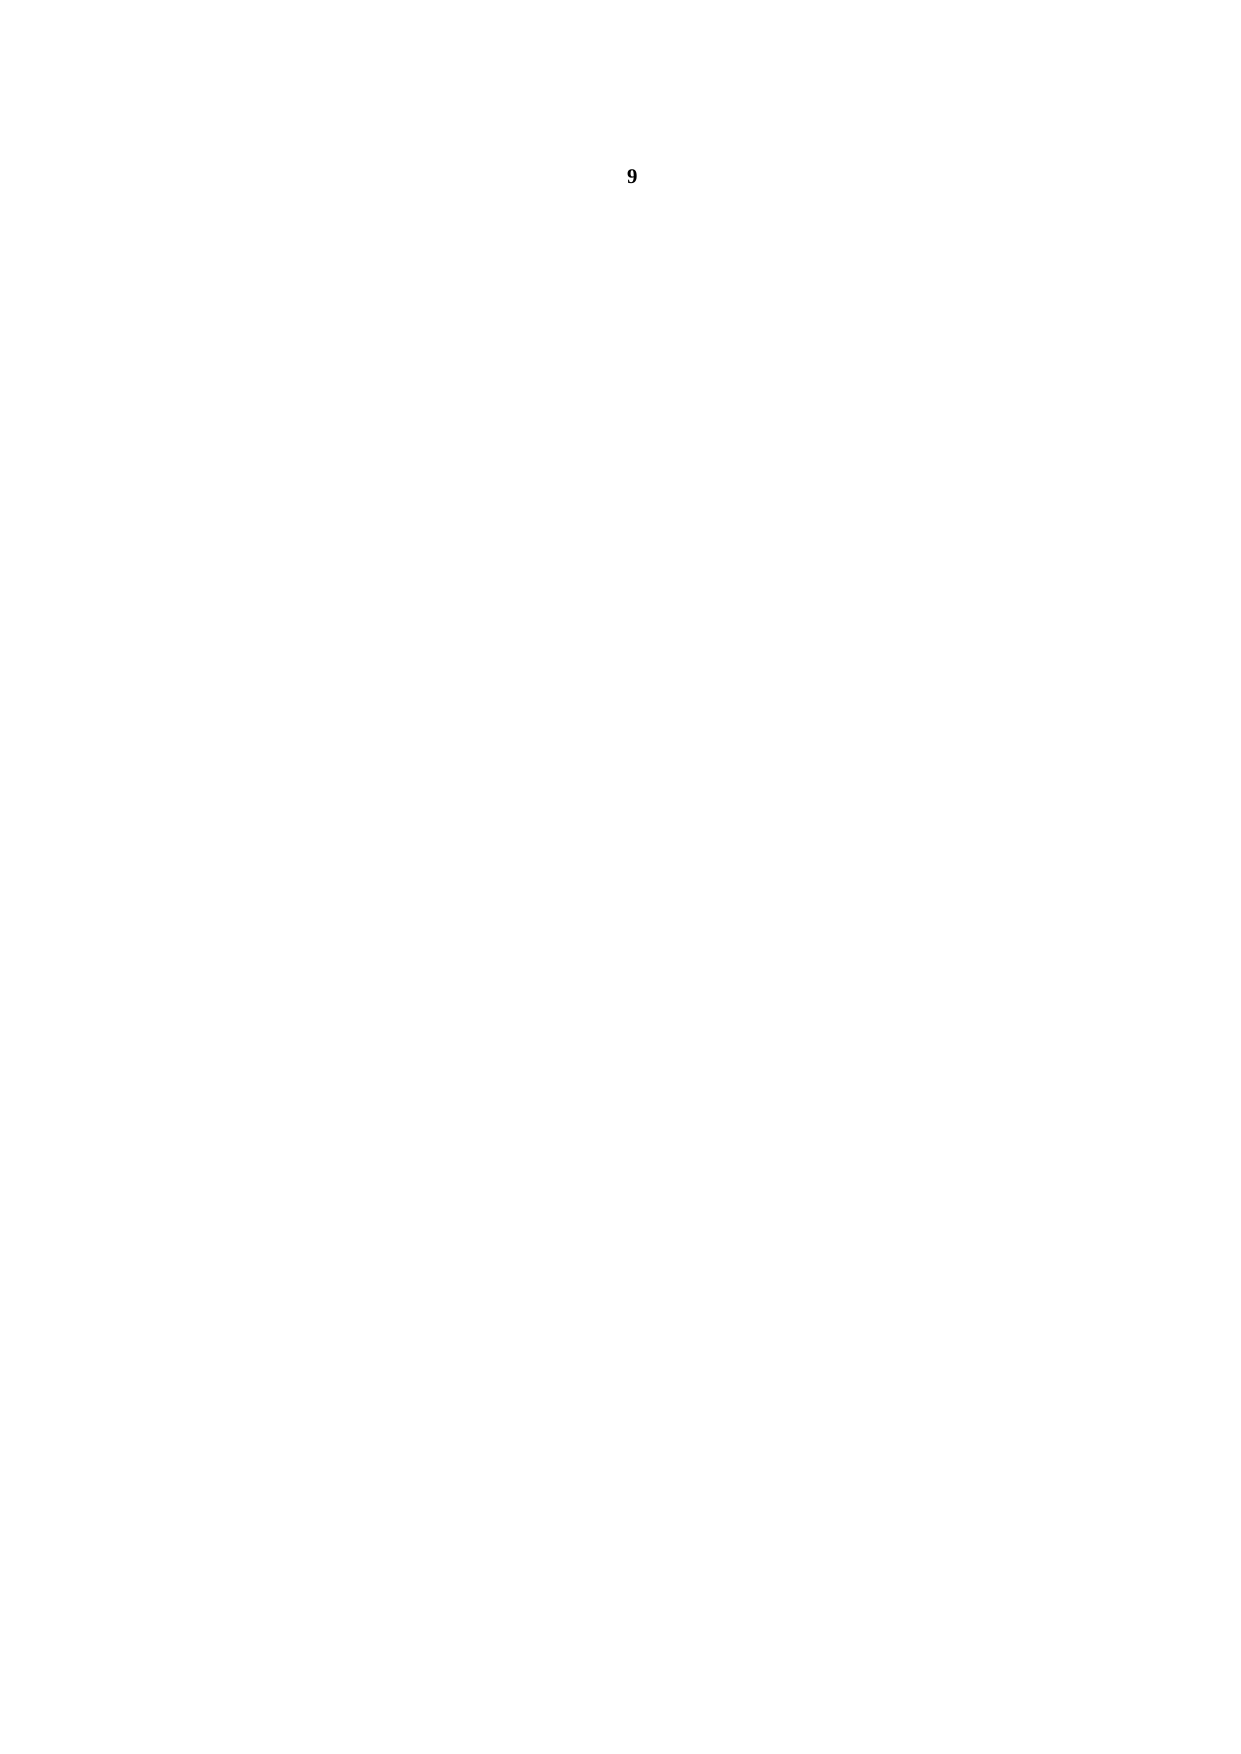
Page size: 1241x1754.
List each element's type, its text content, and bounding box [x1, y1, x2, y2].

text 9 [626, 167, 1116, 188]
